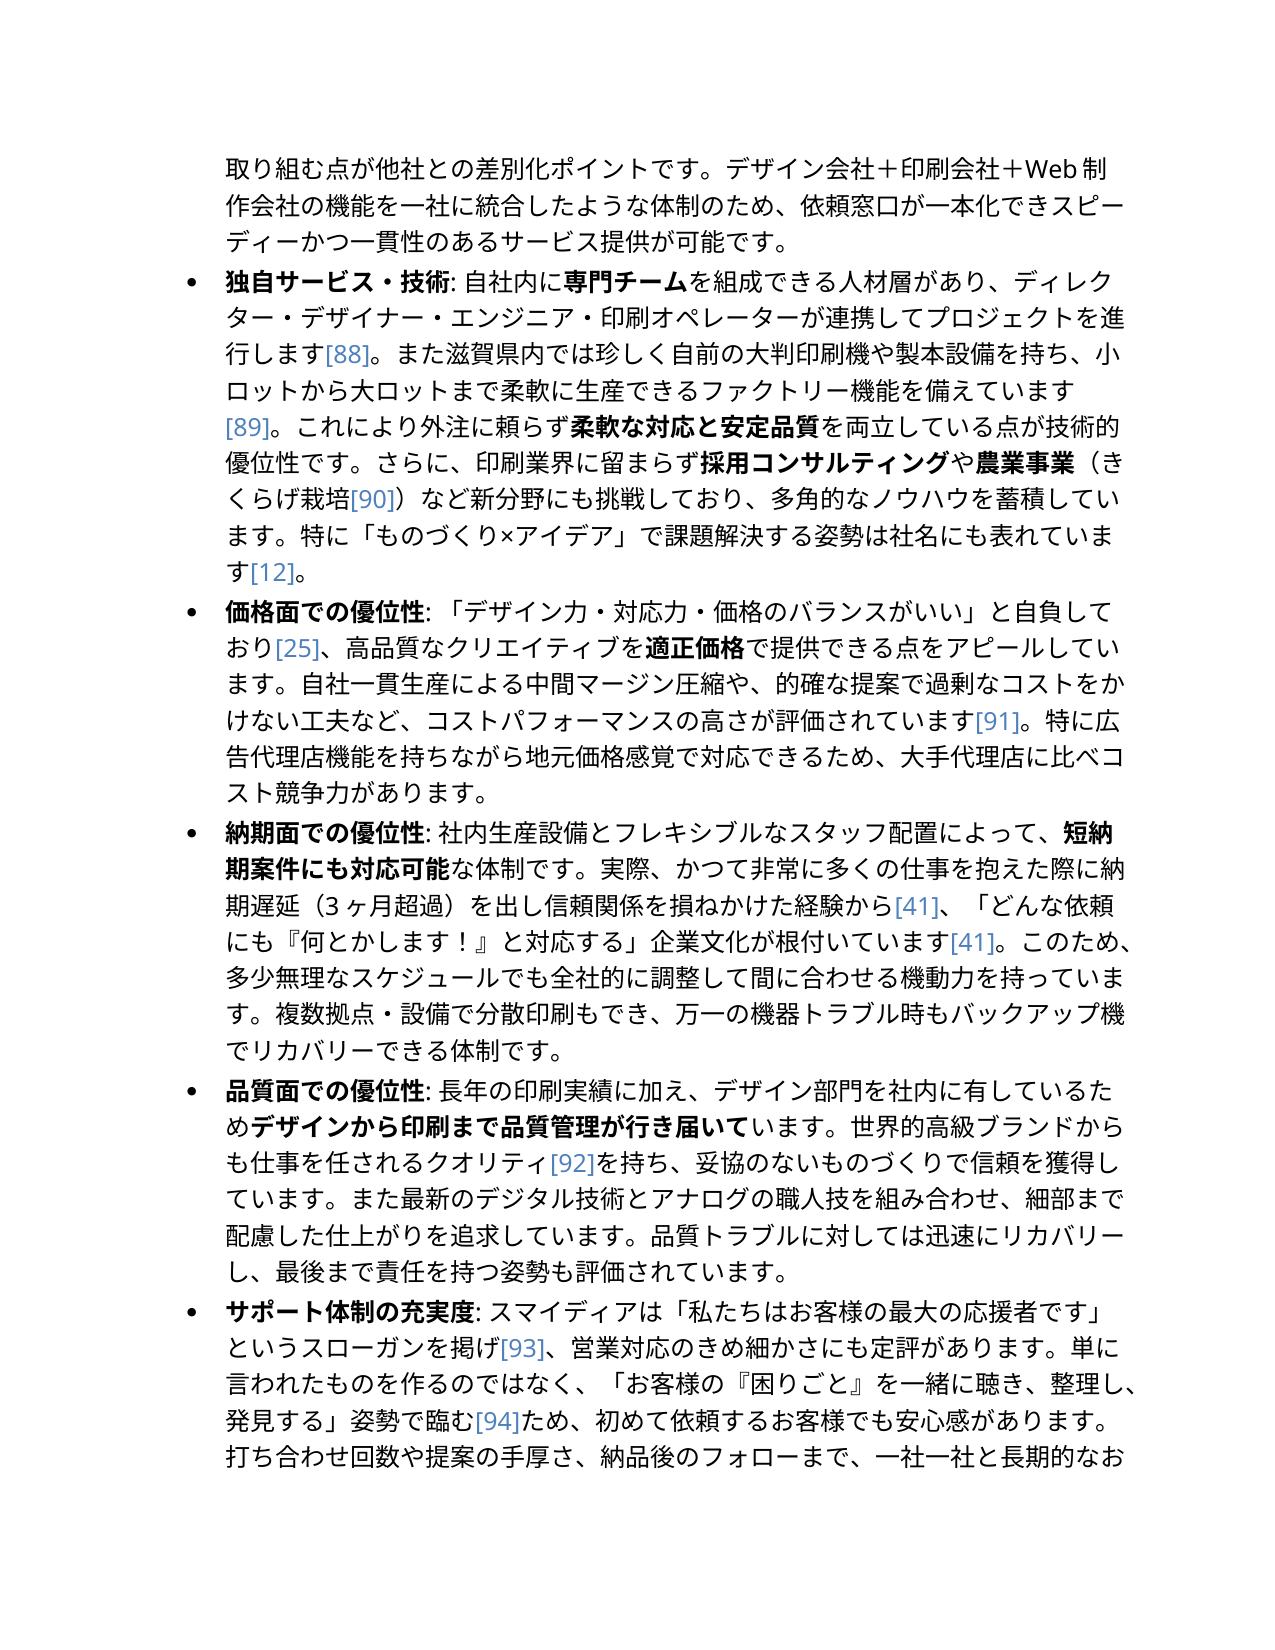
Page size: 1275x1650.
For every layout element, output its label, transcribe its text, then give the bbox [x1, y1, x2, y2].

list 独自サービス・技術: 自社内に専門チームを組成できる人材層があり、ディレクター・デザイナー・エンジニア・印刷オペレーターが連携してプロジェクトを進行します[88]。また滋賀県内では珍しく自前の大判印刷機や製本設備を持ち、小ロットから大ロットまで柔軟に生産できるファクトリー機能を備えています[89]。これにより外注に頼らず柔軟な対応と安定品質を両立している点が技術的優位性です。さらに、印刷業界に留まらず採用コンサルティングや農業事業（きくらげ栽培[90]）など新分野にも挑戦しており、多角的なノウハウを蓄積しています。特に「ものづくり×アイデア」で課題解決する姿勢は社名にも表れています[12]。 [187, 262, 1125, 589]
list 品質面での優位性: 長年の印刷実績に加え、デザイン部門を社内に有しているためデザインから印刷まで品質管理が行き届いています。世界的高級ブランドからも仕事を任されるクオリティ[92]を持ち、妥協のないものづくりで信頼を獲得しています。また最新のデジタル技術とアナログの職人技を組み合わせ、細部まで配慮した仕上がりを追求しています。品質トラブルに対しては迅速にリカバリーし、最後まで責任を持つ姿勢も評価されています。 [187, 1071, 1125, 1289]
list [187, 1292, 1125, 1474]
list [187, 150, 1125, 259]
list 価格面での優位性: 「デザイン力・対応力・価格のバランスがいい」と自負しており[25]、高品質なクリエイティブを適正価格で提供できる点をアピールしています。自社一貫生産による中間マージン圧縮や、的確な提案で過剰なコストをかけない工夫など、コストパフォーマンスの高さが評価されています[91]。特に広告代理店機能を持ちながら地元価格感覚で対応できるため、大手代理店に比べコスト競争力があります。 [187, 592, 1125, 810]
list 納期面での優位性: 社内生産設備とフレキシブルなスタッフ配置によって、短納期案件にも対応可能な体制です。実際、かつて非常に多くの仕事を抱えた際に納期遅延（3ヶ月超過）を出し信頼関係を損ねかけた経験から[41]、「どんな依頼にも『何とかします！』と対応する」企業文化が根付いています[41]。このため、多少無理なスケジュールでも全社的に調整して間に合わせる機動力を持っています。複数拠点・設備で分散印刷もでき、万一の機器トラブル時もバックアップ機でリカバリーできる体制です。 [187, 814, 1125, 1067]
